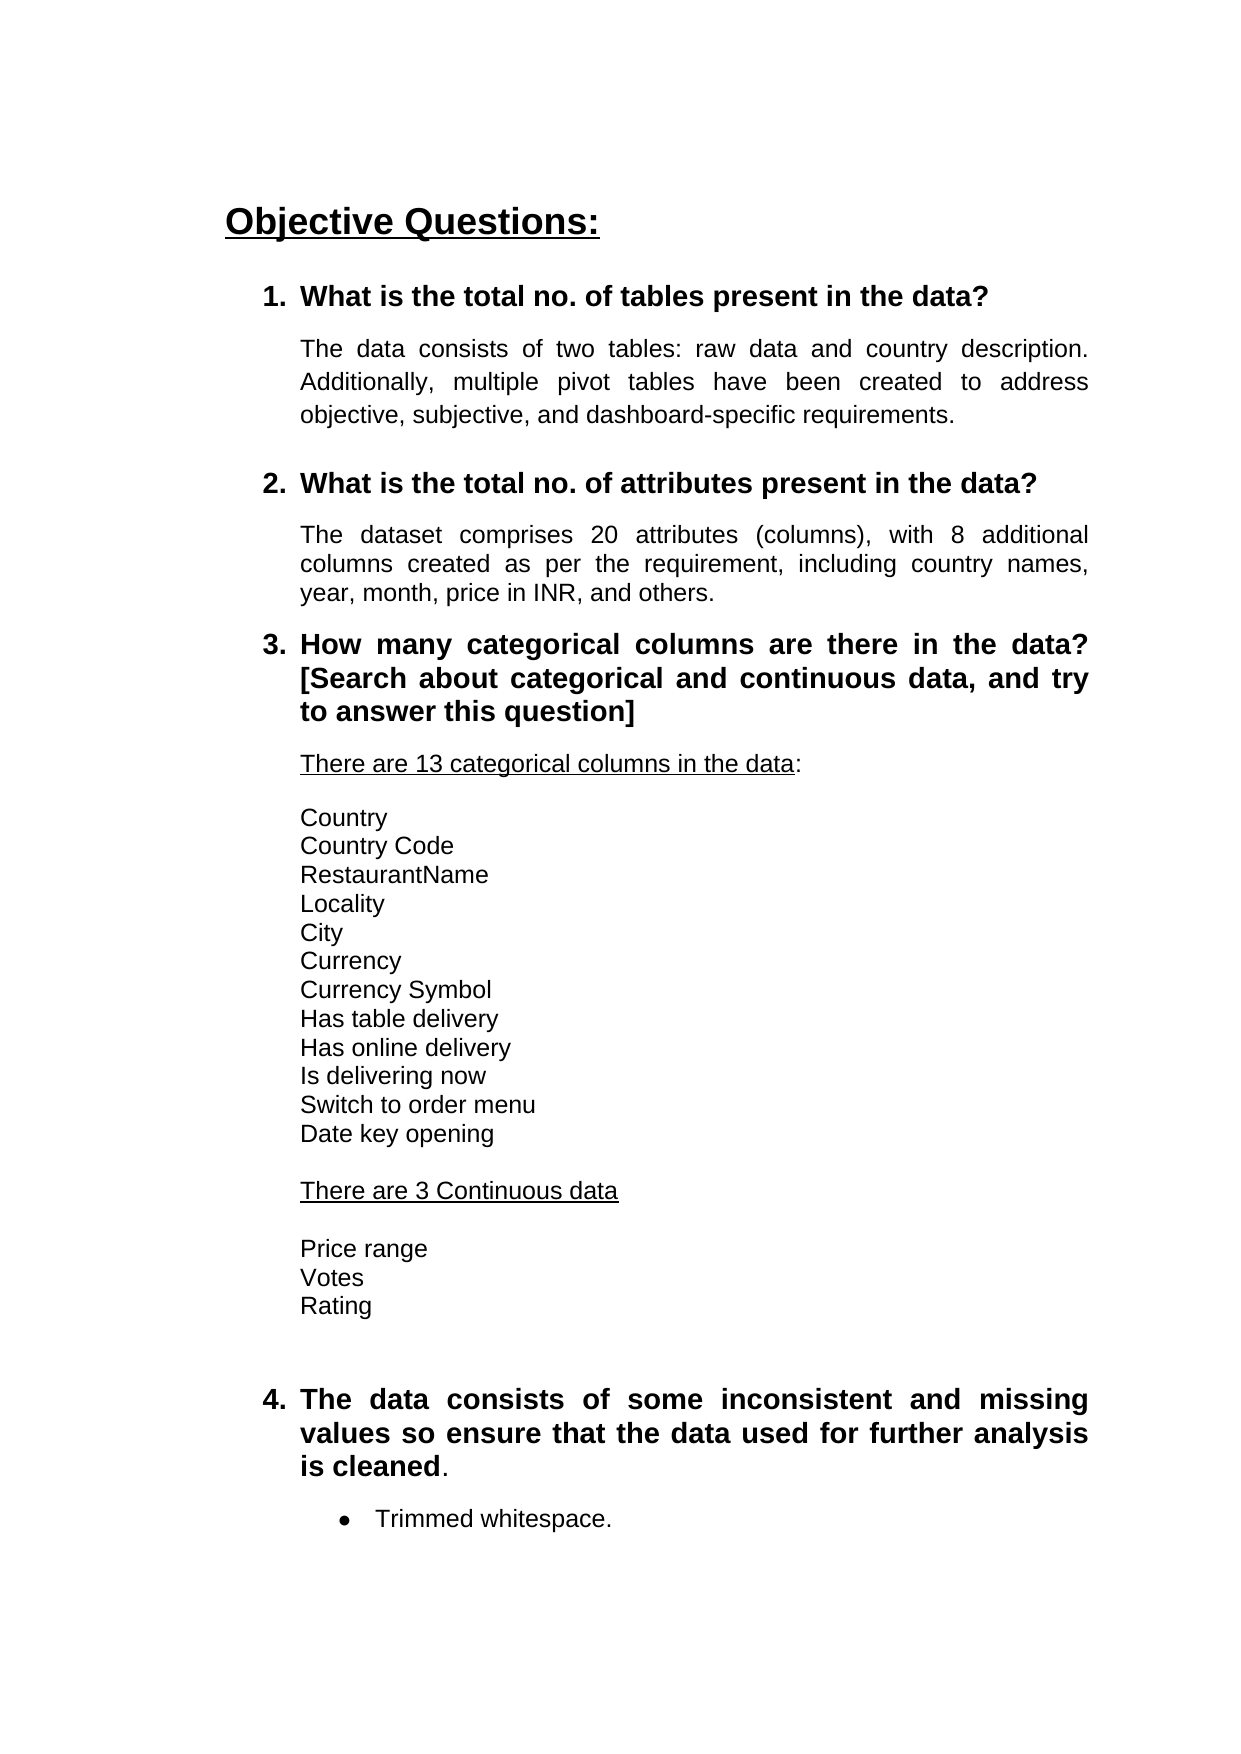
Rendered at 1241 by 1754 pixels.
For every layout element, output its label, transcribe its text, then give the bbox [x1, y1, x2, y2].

text Has online delivery [300, 1033, 1090, 1061]
text Date key opening [300, 1119, 1090, 1148]
text Has table delivery [300, 1004, 1090, 1033]
text Switch to order menu [300, 1090, 1090, 1119]
text Rating [300, 1291, 1090, 1320]
text Country [300, 803, 1090, 831]
list What is the total no. of tables present in the data? [262, 279, 1090, 313]
list Trimmed whitespace. [337, 1504, 1090, 1533]
text Is delivering now [300, 1061, 1090, 1090]
text City [300, 918, 1090, 946]
list How many categorical columns are there in the data? [Search about categorical and continuous data, and try to answer this question] [262, 627, 1090, 728]
text Price range [300, 1234, 1090, 1263]
list The data consists of some inconsistent and missing values so ensure that the data used for further analysis is cleaned. [262, 1382, 1090, 1483]
text Country Code [300, 831, 1090, 860]
text Votes [300, 1263, 1090, 1291]
text Locality [300, 889, 1090, 918]
text Objective Questions: [225, 199, 1090, 243]
text Currency Symbol [300, 975, 1090, 1004]
text The data consists of two tables: raw data and country description. Additionally, multiple pivot tables have been created to address objective, subjective, and dashboard-specific requirements. [300, 334, 1090, 428]
text Currency [300, 946, 1090, 975]
text The dataset comprises 20 attributes (columns), with 8 additional columns created as per the requirement, including country names, year, month, price in INR, and others. [300, 520, 1090, 606]
text There are 3 Continuous data [300, 1176, 1090, 1205]
list What is the total no. of attributes present in the data? [262, 466, 1090, 499]
text There are 13 categorical columns in the data: [300, 749, 1090, 777]
text RestaurantName [300, 860, 1090, 889]
